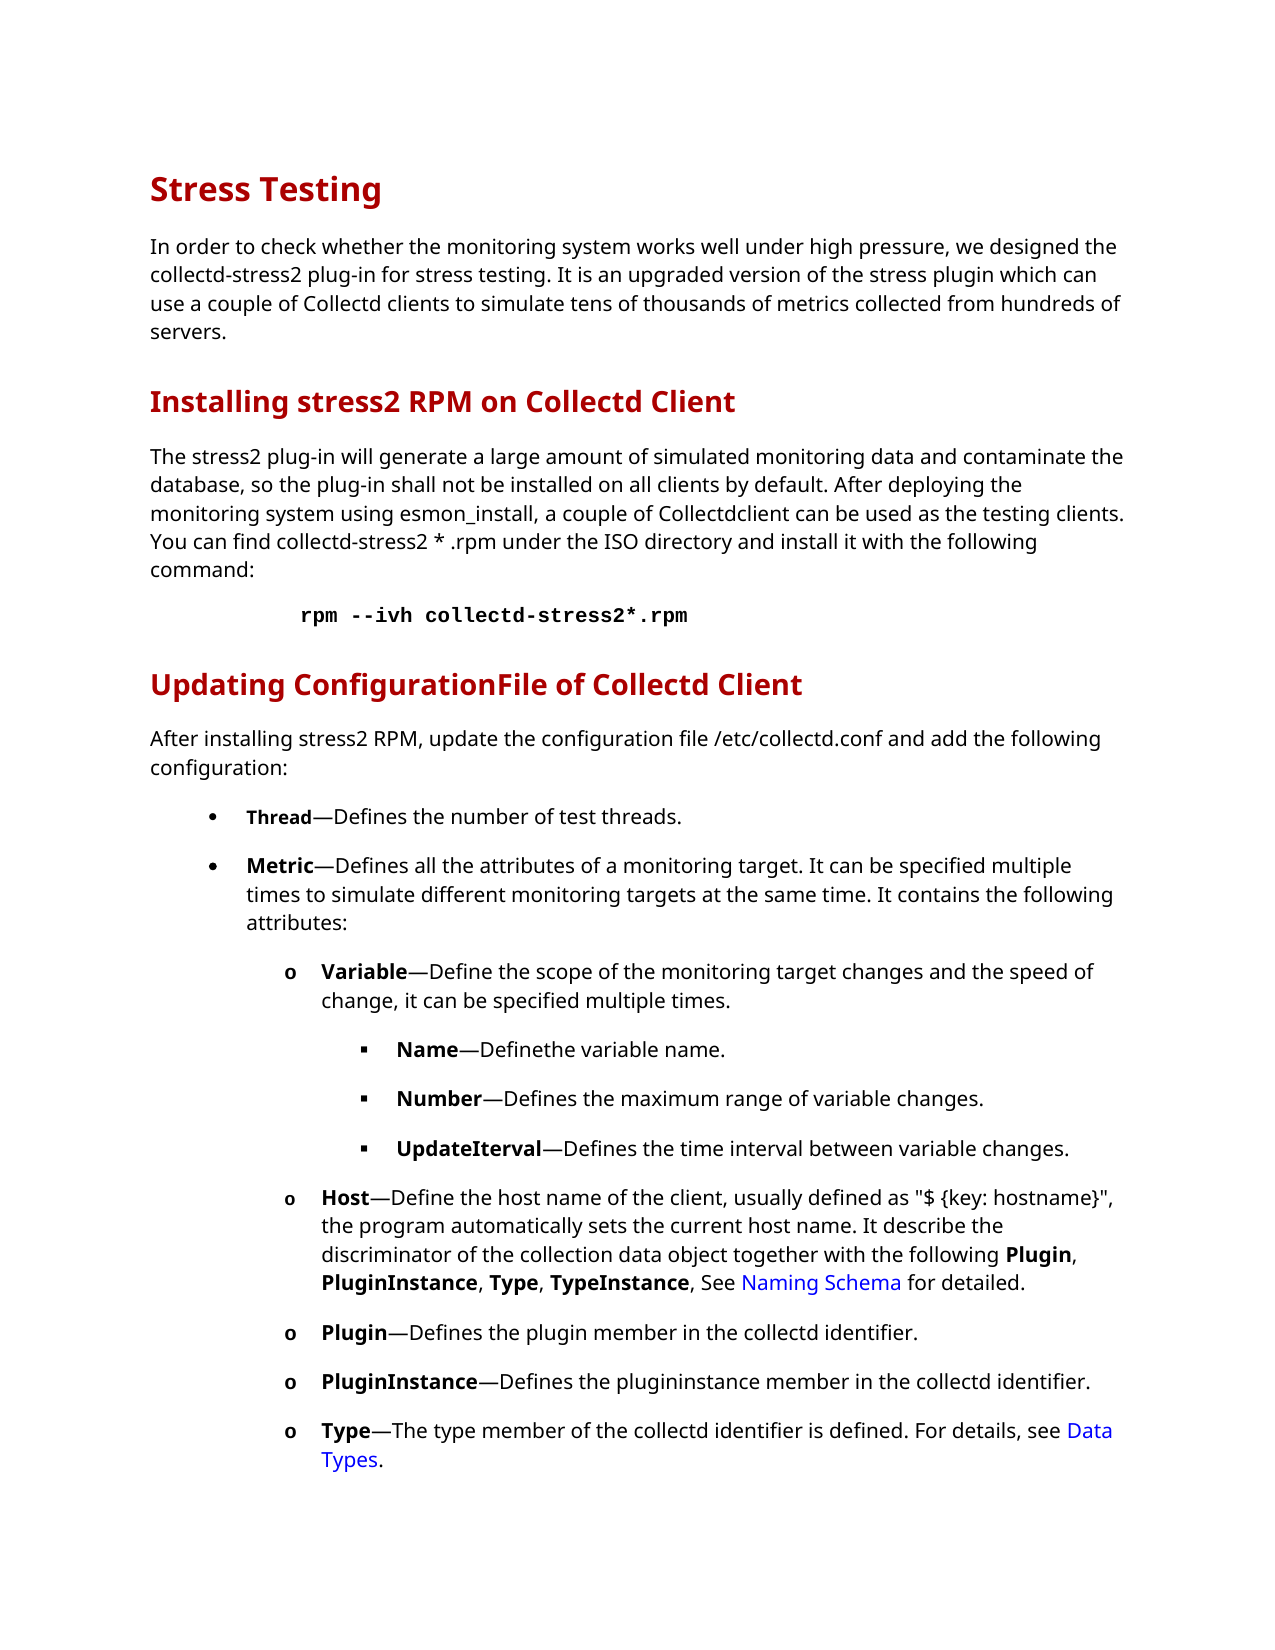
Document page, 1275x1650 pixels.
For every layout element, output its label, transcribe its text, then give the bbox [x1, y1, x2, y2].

text After installing stress2 RPM, update the configuration file /etc/collectd.conf and add the following configuration: [150, 724, 1125, 781]
list PluginInstance—Defines the plugininstance member in the collectd identifier. [284, 1367, 1125, 1396]
subtitle Updating ConfigurationFile of Collectd Client [150, 664, 1125, 703]
list Number—Defines the maximum range of variable changes. [359, 1084, 1125, 1113]
list Plugin—Defines the plugin member in the collectd identifier. [284, 1318, 1125, 1346]
list Variable—Define the scope of the monitoring target changes and the speed of change, it can be specified multiple times. [284, 957, 1125, 1014]
subtitle Installing stress2 RPM on Collectd Client [150, 381, 1125, 421]
list Host—Define the host name of the client, usually defined as "$ {key: hostname}", the program automatically sets the current host name. It describe the discriminator of the collection data object together with the following Plugin, PluginInstance, Type, TypeInstance, See Naming Schema for detailed. [284, 1183, 1125, 1297]
list Name—Definethe variable name. [359, 1035, 1125, 1064]
subtitle Stress Testing [150, 166, 1125, 211]
list Thread—Defines the number of test threads. [209, 802, 1125, 831]
list Type—The type member of the collectd identifier is defined. For details, see Data Types. [284, 1416, 1125, 1473]
list UpdateIterval—Defines the time interval between variable changes. [359, 1134, 1125, 1162]
text In order to check whether the monitoring system works well under high pressure, we designed the collectd-stress2 plug-in for stress testing. It is an upgraded version of the stress plugin which can use a couple of Collectd clients to simulate tens of thousands of metrics collected from hundreds of servers. [150, 232, 1125, 346]
text The stress2 plug-in will generate a large amount of simulated monitoring data and contaminate the database, so the plug-in shall not be installed on all clients by default. After deploying the monitoring system using esmon_install, a couple of Collectdclient can be used as the testing clients. You can find collectd-stress2 * .rpm under the ISO directory and install it with the following command: [150, 442, 1125, 584]
list Metric—Defines all the attributes of a monitoring target. It can be specified multiple times to simulate different monitoring targets at the same time. It contains the following attributes: [209, 851, 1125, 937]
text rpm --ivh collectd-stress2*.rpm [300, 605, 1125, 628]
